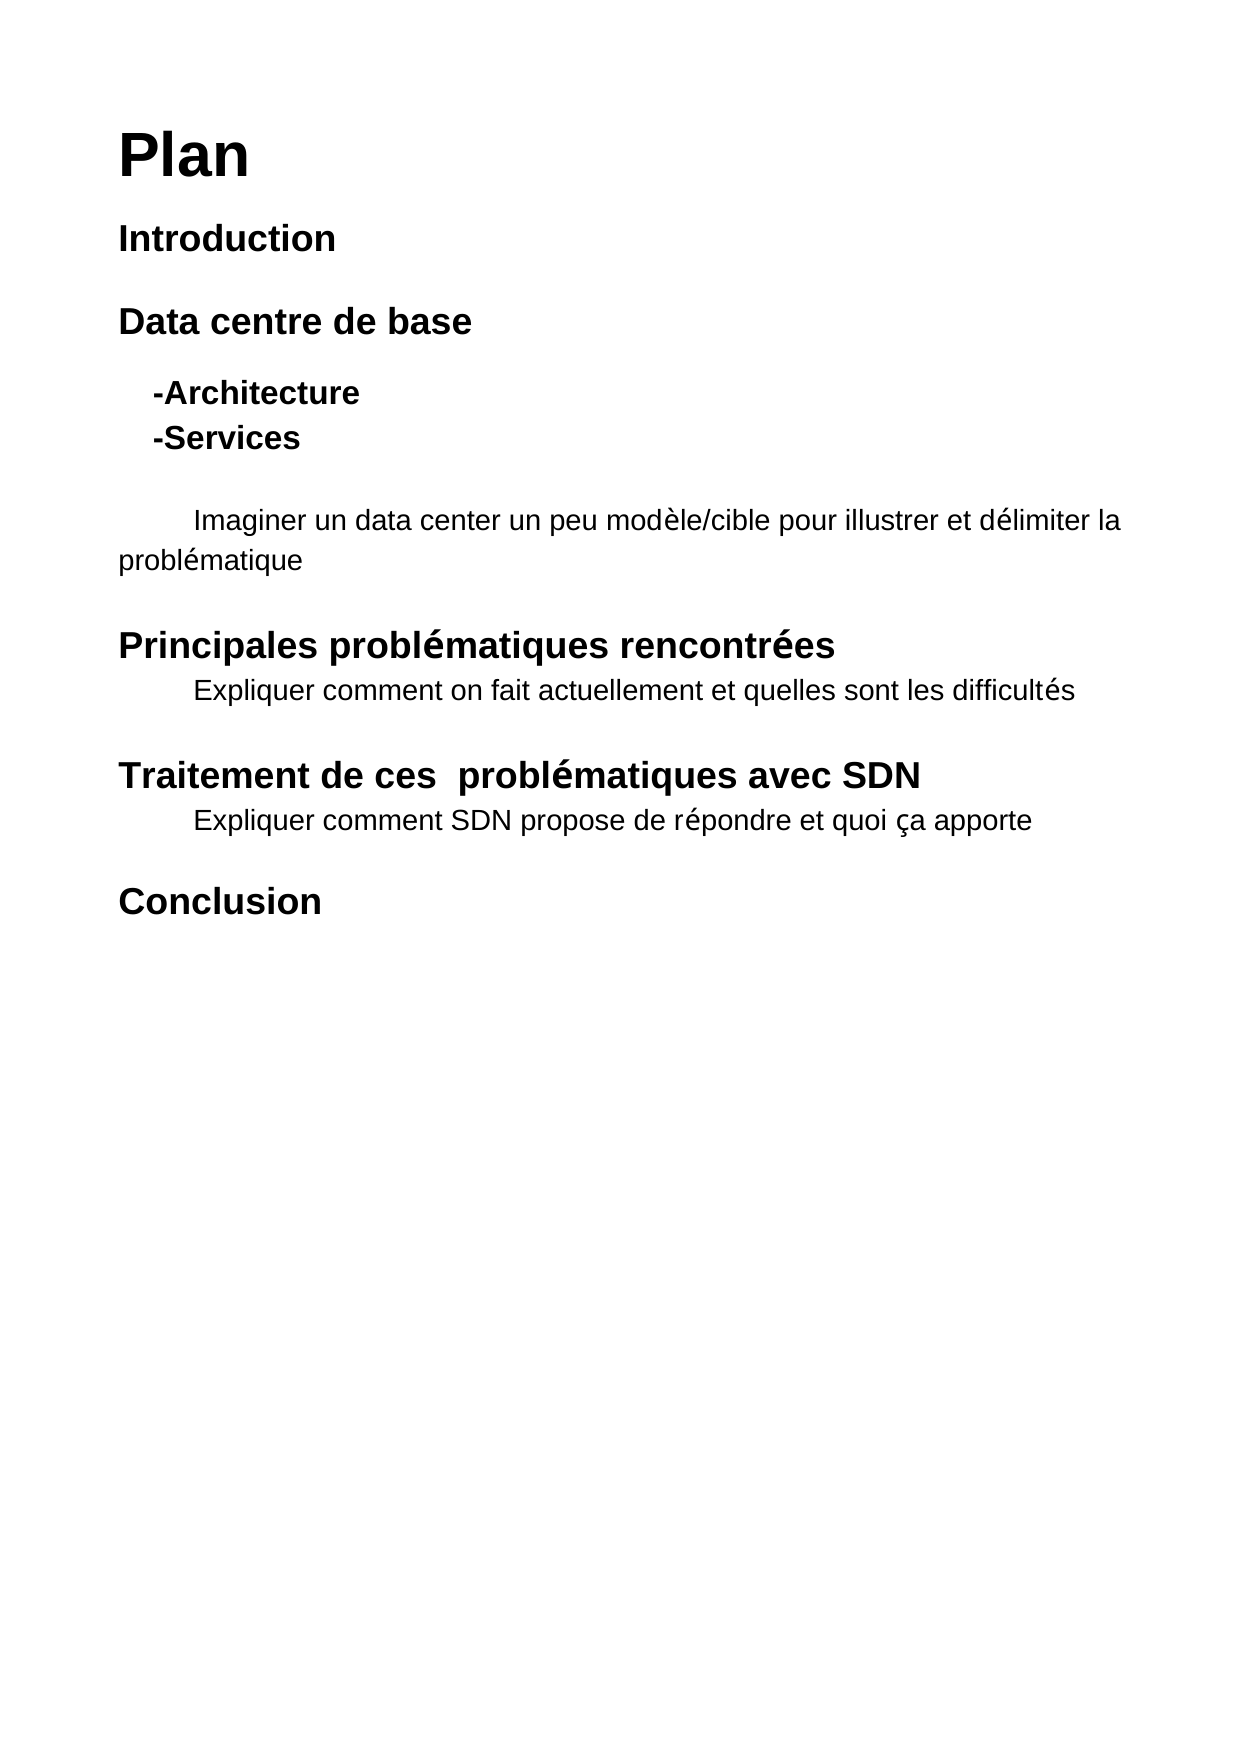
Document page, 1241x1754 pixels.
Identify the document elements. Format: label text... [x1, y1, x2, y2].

subtitle -Architecture [118, 369, 1122, 414]
subtitle -Services [118, 414, 1122, 459]
text Imaginer un data center un peu modèle/cible pour illustrer et délimiter la problématique [118, 499, 1122, 578]
title Plan [118, 118, 1122, 190]
text Expliquer comment on fait actuellement et quelles sont les difficultés [118, 669, 1122, 709]
subtitle Traitement de ces problématiques avec SDN [118, 749, 1122, 800]
subtitle Conclusion [118, 879, 1122, 922]
text Expliquer comment SDN propose de répondre et quoi ça apporte [118, 800, 1122, 839]
subtitle Data centre de base [118, 299, 1122, 342]
subtitle Introduction [118, 216, 1122, 259]
subtitle Principales problématiques rencontrées [118, 618, 1122, 669]
